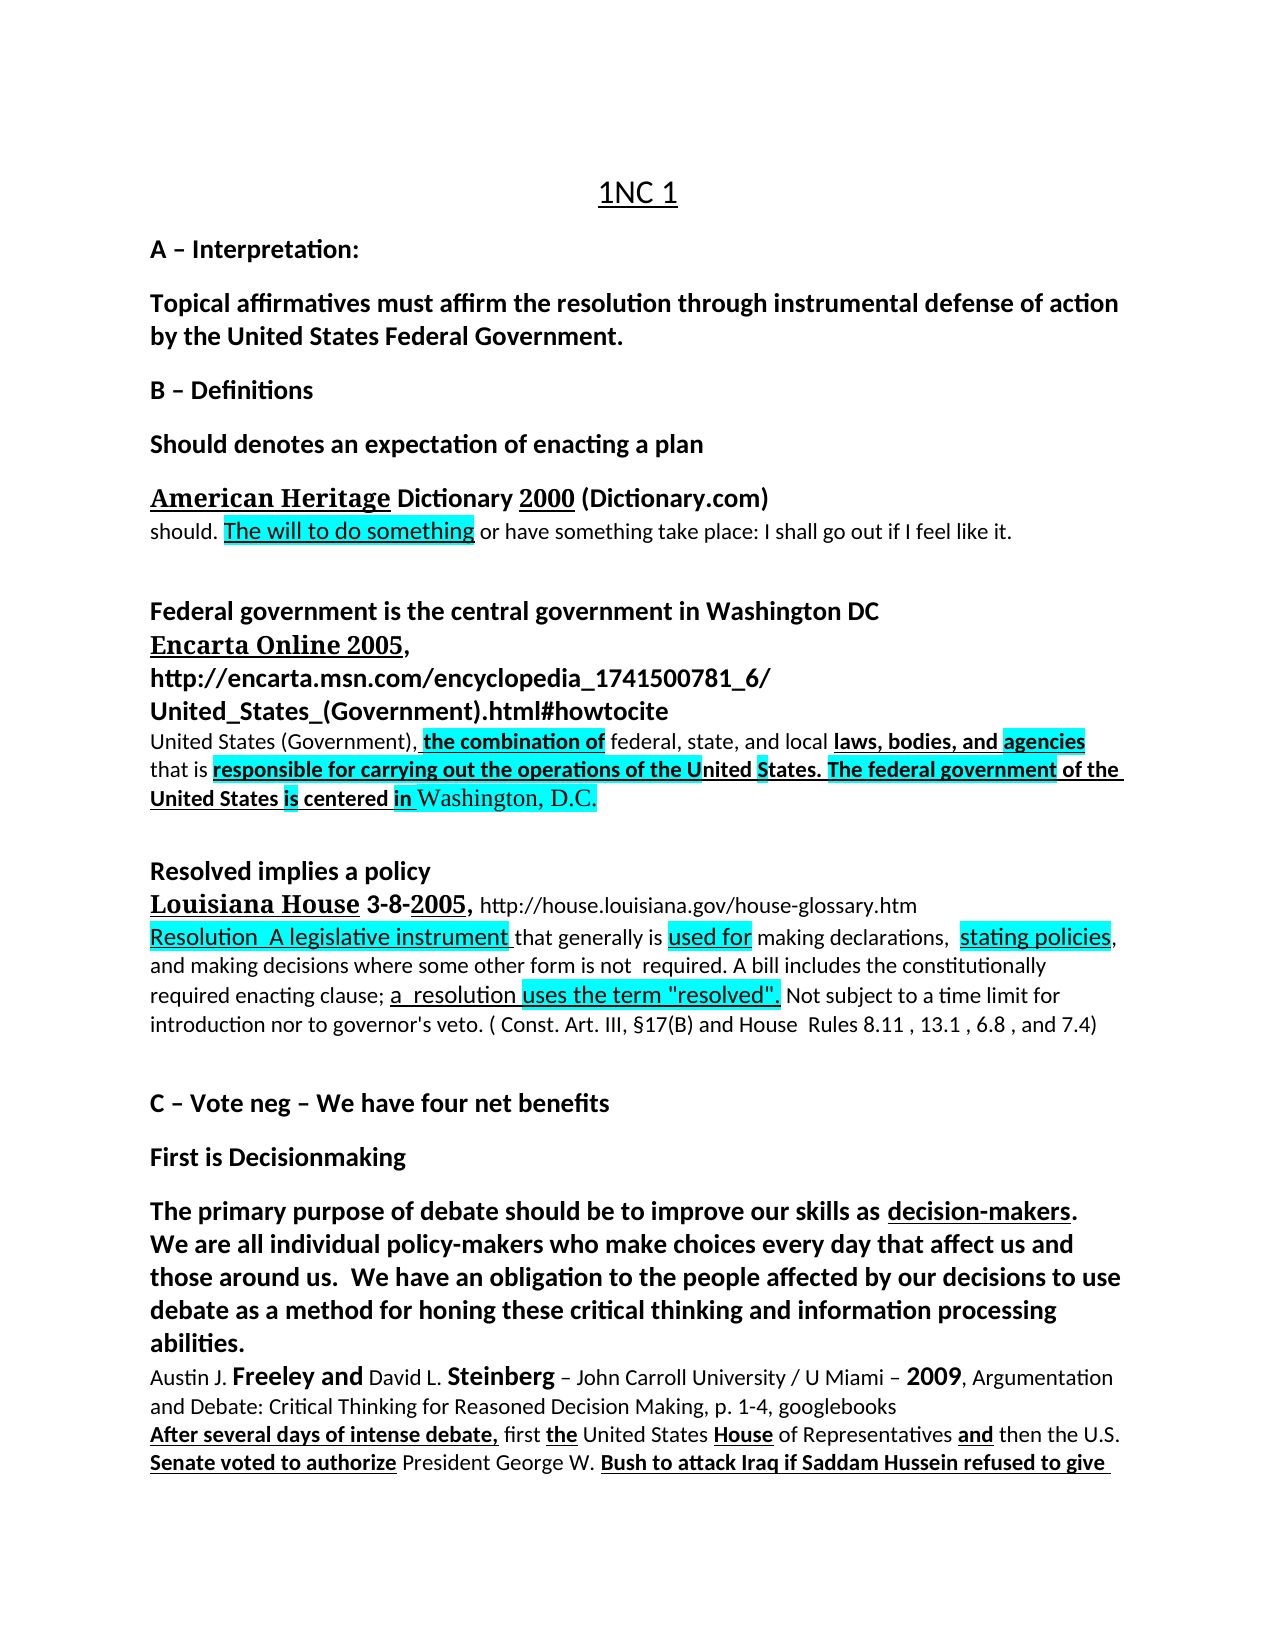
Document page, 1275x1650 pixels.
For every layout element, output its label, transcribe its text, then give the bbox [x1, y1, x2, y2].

subtitle First is Decisionmaking [150, 1141, 1125, 1173]
text Encarta Online 2005, [150, 627, 1125, 661]
text Louisiana House 3-8-2005, http://house.louisiana.gov/house-glossary.htm [150, 887, 1125, 921]
subtitle Resolved implies a policy [150, 854, 1125, 887]
subtitle B – Definitions [150, 373, 1125, 406]
subtitle C – Vote neg – We have four net benefits [150, 1087, 1125, 1120]
text should. The will to do something or have something take place: I shall go out if I feel like it. [474, 515, 1125, 545]
text Austin J. Freeley and David L. Steinberg – John Carroll University / U Miami – 2009, Argumentation and Debate: Critical Thinking for Reasoned Decision Making, p. 1-4, googlebooks [150, 1359, 1125, 1421]
subtitle The primary purpose of debate should be to improve our skills as decision-makers. We are all individual policy-makers who make choices every day that affect us and those around us. We have an obligation to the people affected by our decisions to use debate as a method for honing these critical thinking and information processing abilities. [150, 1194, 1125, 1359]
text United States (Government), the combination of federal, state, and local laws, bodies, and agencies that is responsible for carrying out the operations of the United States. The federal government of the United States is centered in Washington, D.C. [150, 727, 1125, 812]
subtitle Should denotes an expectation of enacting a plan [150, 427, 1125, 460]
subtitle Federal government is the central government in Washington DC [150, 594, 1125, 627]
subtitle Topical affirmatives must affirm the resolution through instrumental defense of action by the United States Federal Government. [150, 286, 1125, 352]
subtitle 1NC 1 [150, 171, 1125, 212]
text Resolution A legislative instrument that generally is used for making declarations, stating policies, and making decisions where some other form is not required. A bill includes the constitutionally required enacting clause; a resolution uses the term "resolved". Not subject to a time limit for introduction nor to governor's veto. ( Const. Art. III, §17(B) and House Rules 8.11 , 13.1 , 6.8 , and 7.4) [150, 921, 1125, 1038]
text http://encarta.msn.com/encyclopedia_1741500781_6/United_States_(Government).html#howtocite [150, 661, 1125, 727]
subtitle American Heritage Dictionary 2000 (Dictionary.com) [150, 481, 1125, 515]
subtitle A – Interpretation: [150, 232, 1125, 265]
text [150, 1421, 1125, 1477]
